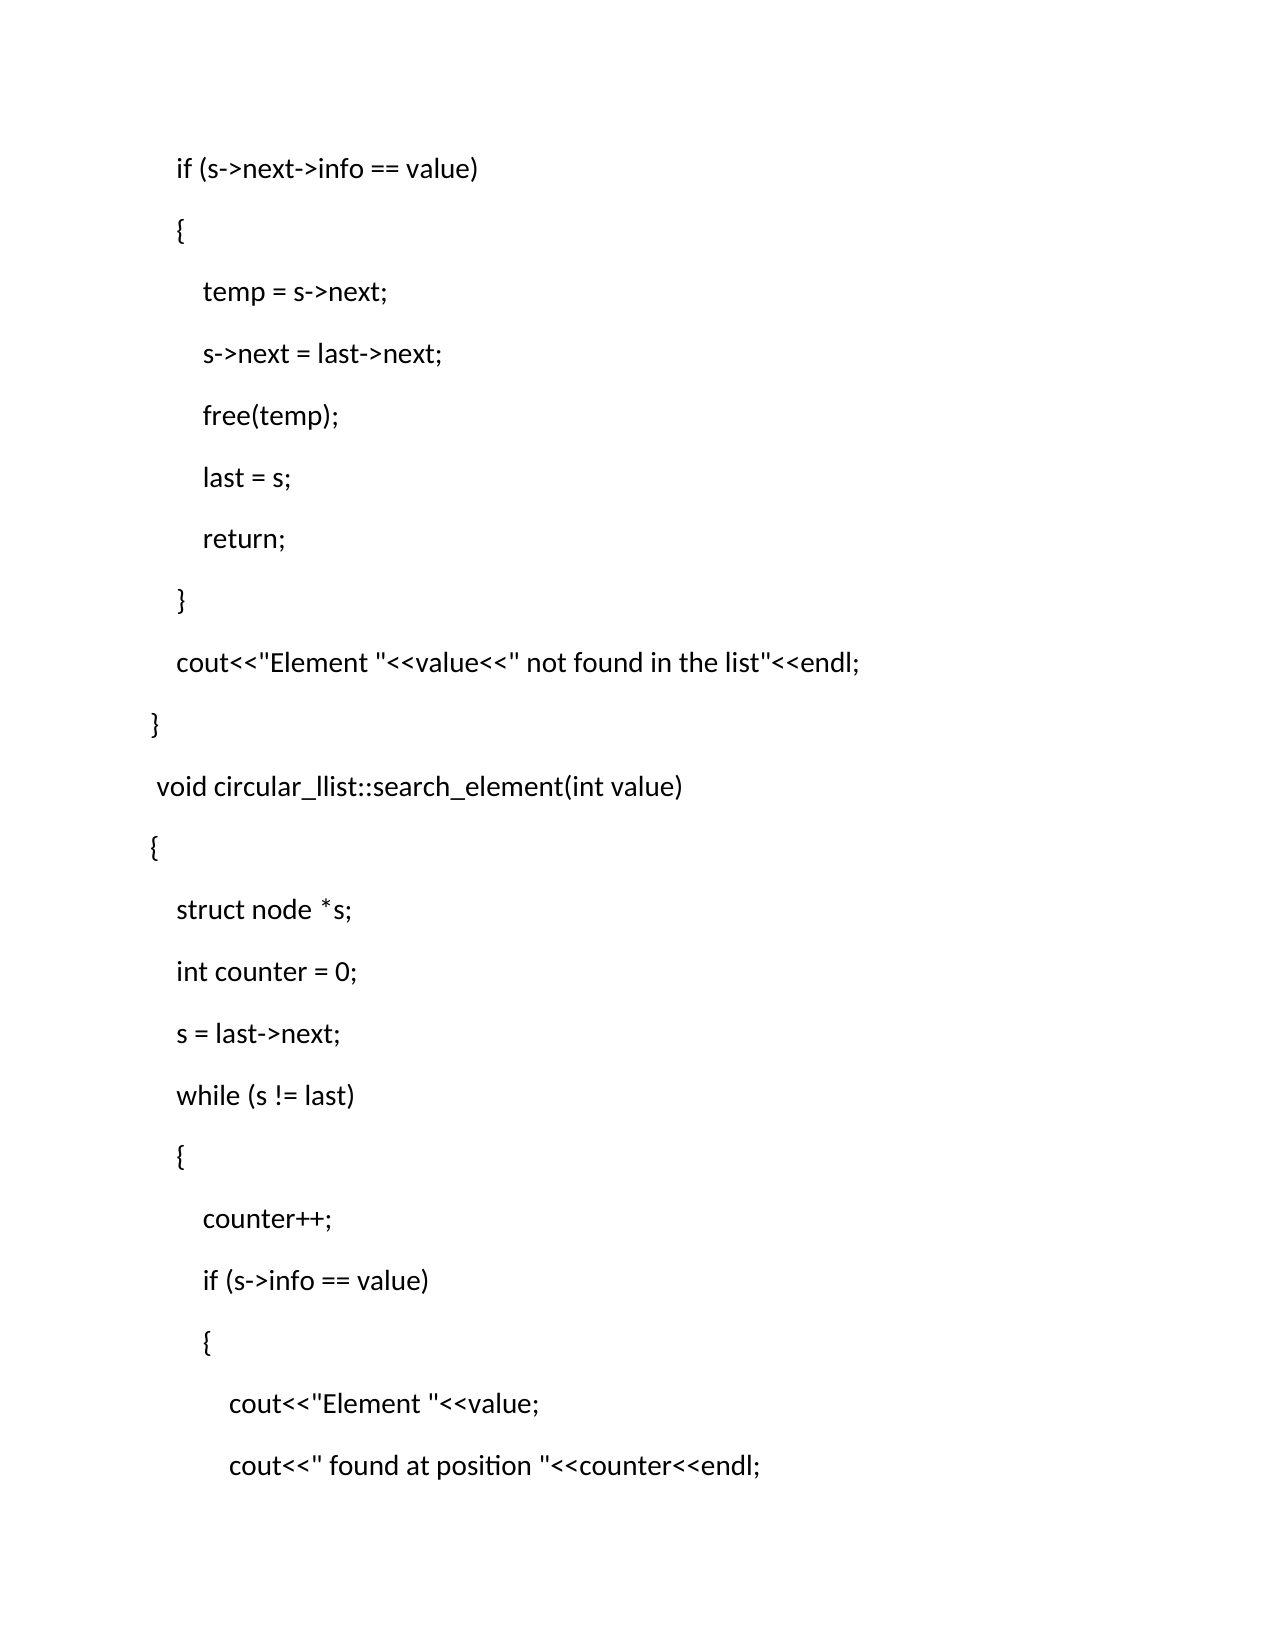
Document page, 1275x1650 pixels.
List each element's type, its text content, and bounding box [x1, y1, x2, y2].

text s = last->next; [150, 1015, 1125, 1050]
text free(temp); [150, 397, 1125, 433]
text { [150, 1324, 1125, 1359]
text } [150, 582, 1125, 618]
text cout<<" found at position "<<counter<<endl; [150, 1447, 1125, 1483]
text { [150, 829, 1125, 865]
text while (s != last) [150, 1077, 1125, 1112]
text s->next = last->next; [150, 335, 1125, 371]
text { [150, 1138, 1125, 1174]
text if (s->info == value) [150, 1262, 1125, 1297]
text counter++; [150, 1200, 1125, 1236]
text if (s->next->info == value) [150, 150, 1125, 186]
text int counter = 0; [150, 953, 1125, 989]
text void circular_llist::search_element(int value) [150, 768, 1125, 803]
text last = s; [150, 459, 1125, 494]
text } [150, 706, 1125, 742]
text return; [150, 521, 1125, 556]
text cout<<"Element "<<value; [150, 1385, 1125, 1421]
text temp = s->next; [150, 273, 1125, 309]
text { [150, 212, 1125, 247]
text cout<<"Element "<<value<<" not found in the list"<<endl; [150, 644, 1125, 680]
text struct node *s; [150, 891, 1125, 927]
